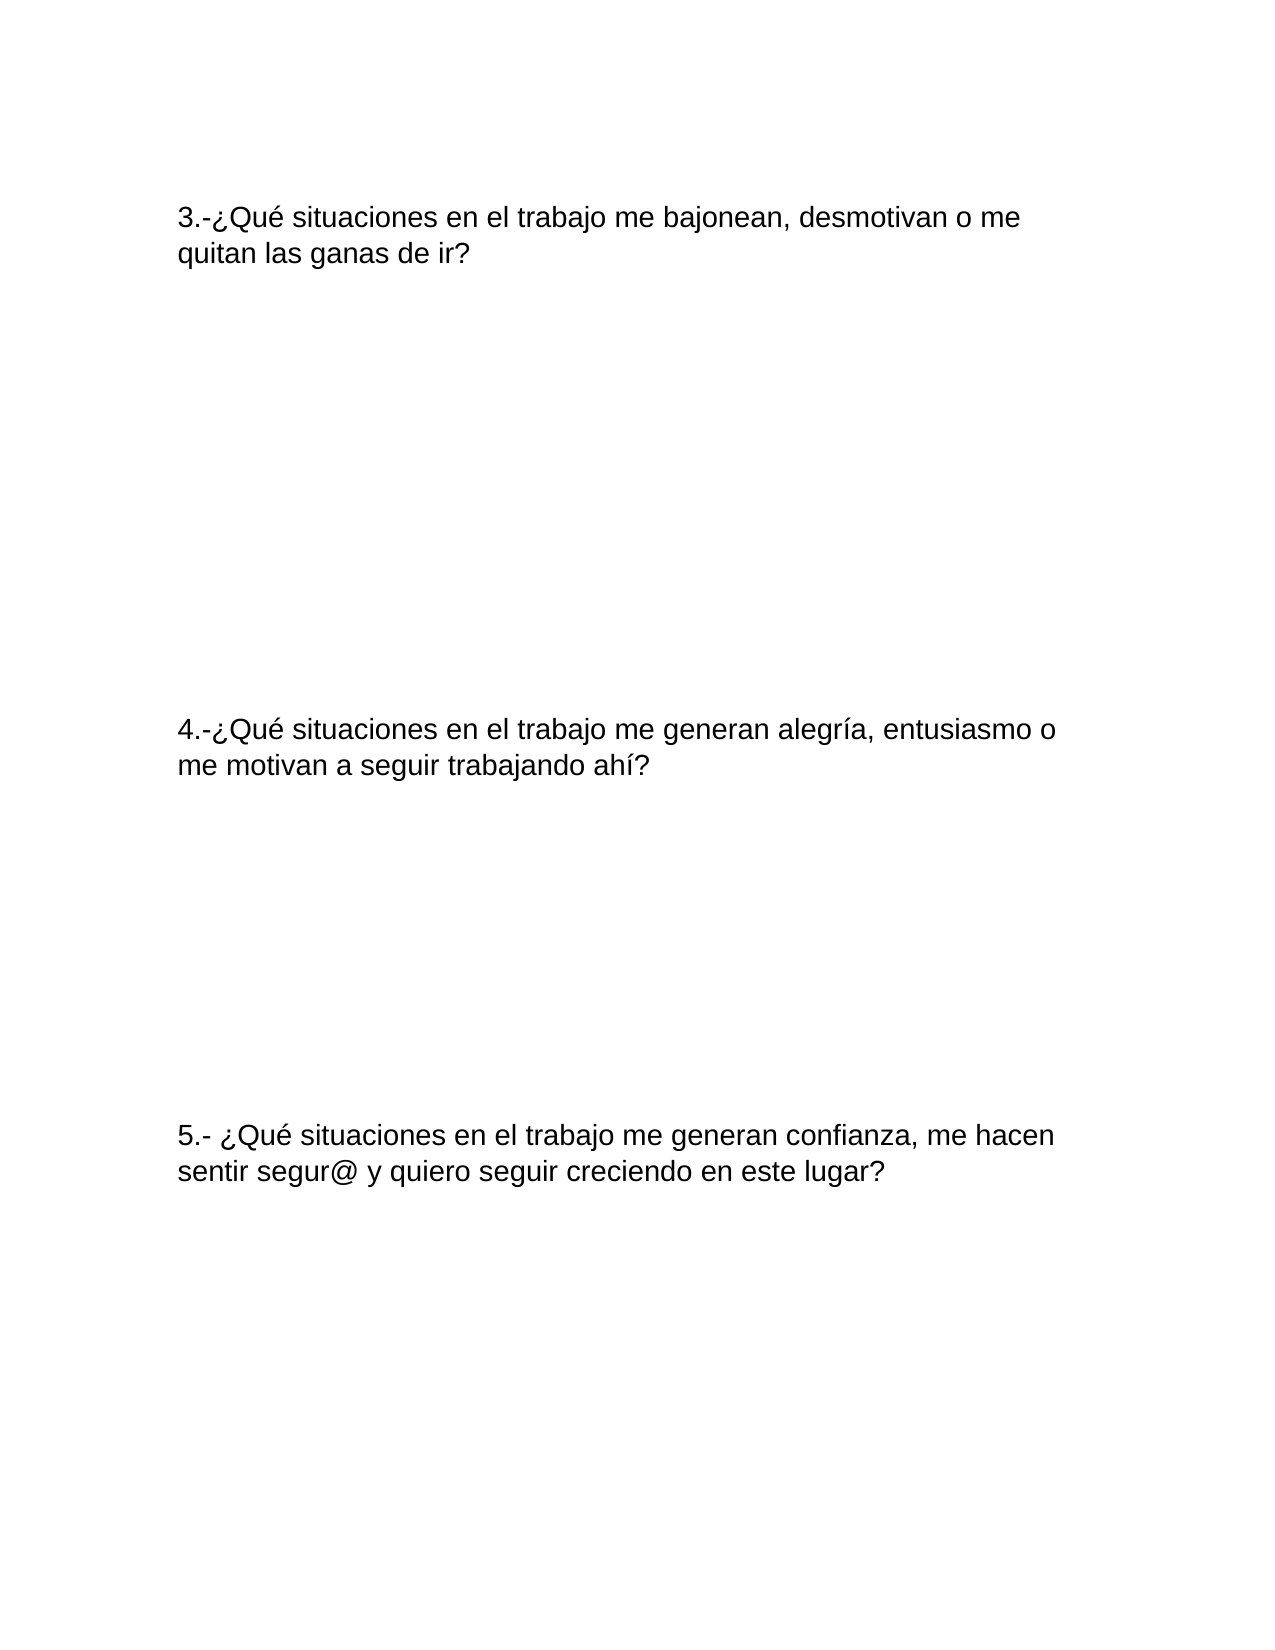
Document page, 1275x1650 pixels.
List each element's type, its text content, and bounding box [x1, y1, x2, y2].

text 5.- ¿Qué situaciones en el trabajo me generan confianza, me hacen sentir segur@ y quiero seguir creciendo en este lugar? [177, 1118, 1098, 1187]
text 4.-¿Qué situaciones en el trabajo me generan alegría, entusiasmo o me motivan a seguir trabajando ahí? [177, 712, 1098, 782]
text 3.-¿Qué situaciones en el trabajo me bajonean, desmotivan o me quitan las ganas de ir? [177, 200, 1098, 270]
